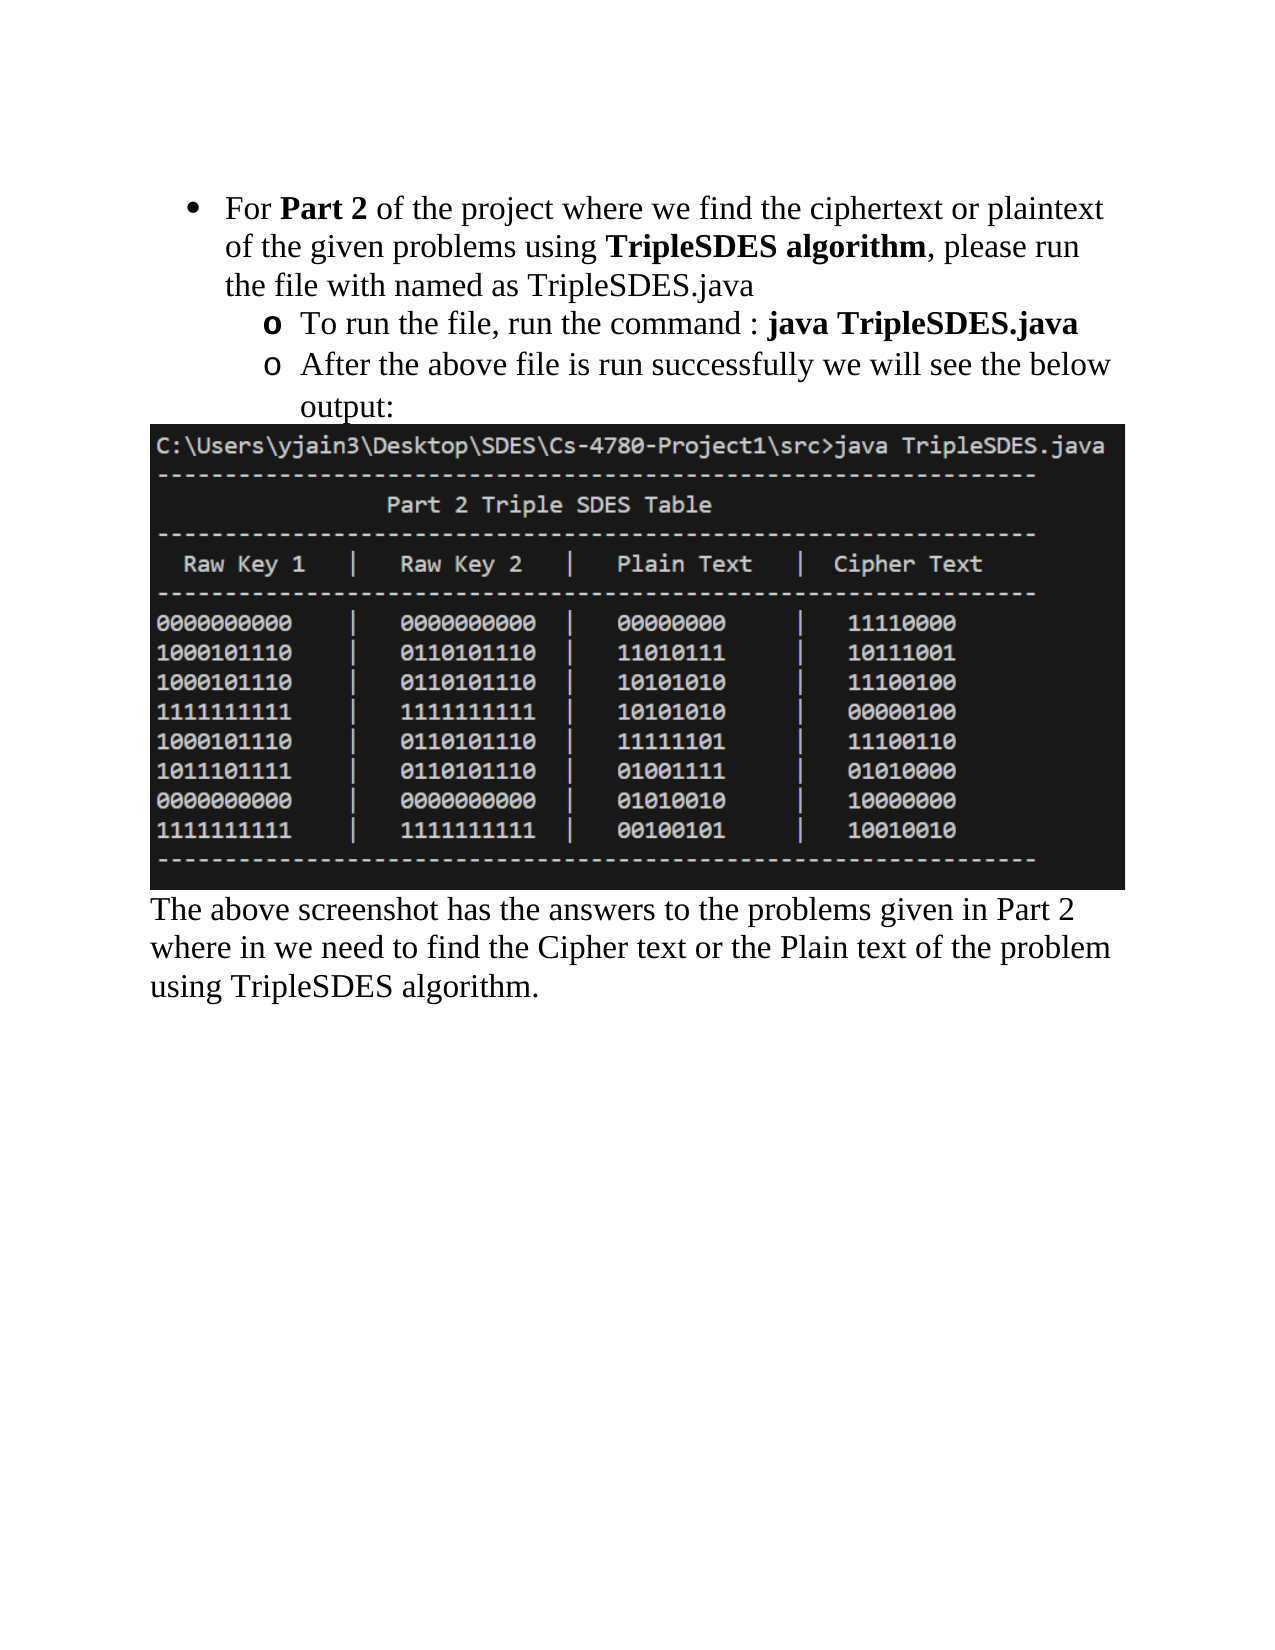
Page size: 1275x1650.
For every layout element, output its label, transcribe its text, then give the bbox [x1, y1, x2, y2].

picture [150, 424, 1125, 890]
list To run the file, run the command : java TripleSDES.java [262, 303, 1125, 344]
text The above screenshot has the answers to the problems given in Part 2 where in we need to find the Cipher text or the Plain text of the problem using TripleSDES algorithm. [150, 890, 1125, 1004]
list After the above file is run successfully we will see the below output: [262, 344, 1125, 424]
list For Part 2 of the project where we find the ciphertext or plaintext of the given problems using TripleSDES algorithm, please run the file with named as TripleSDES.java [187, 188, 1125, 303]
